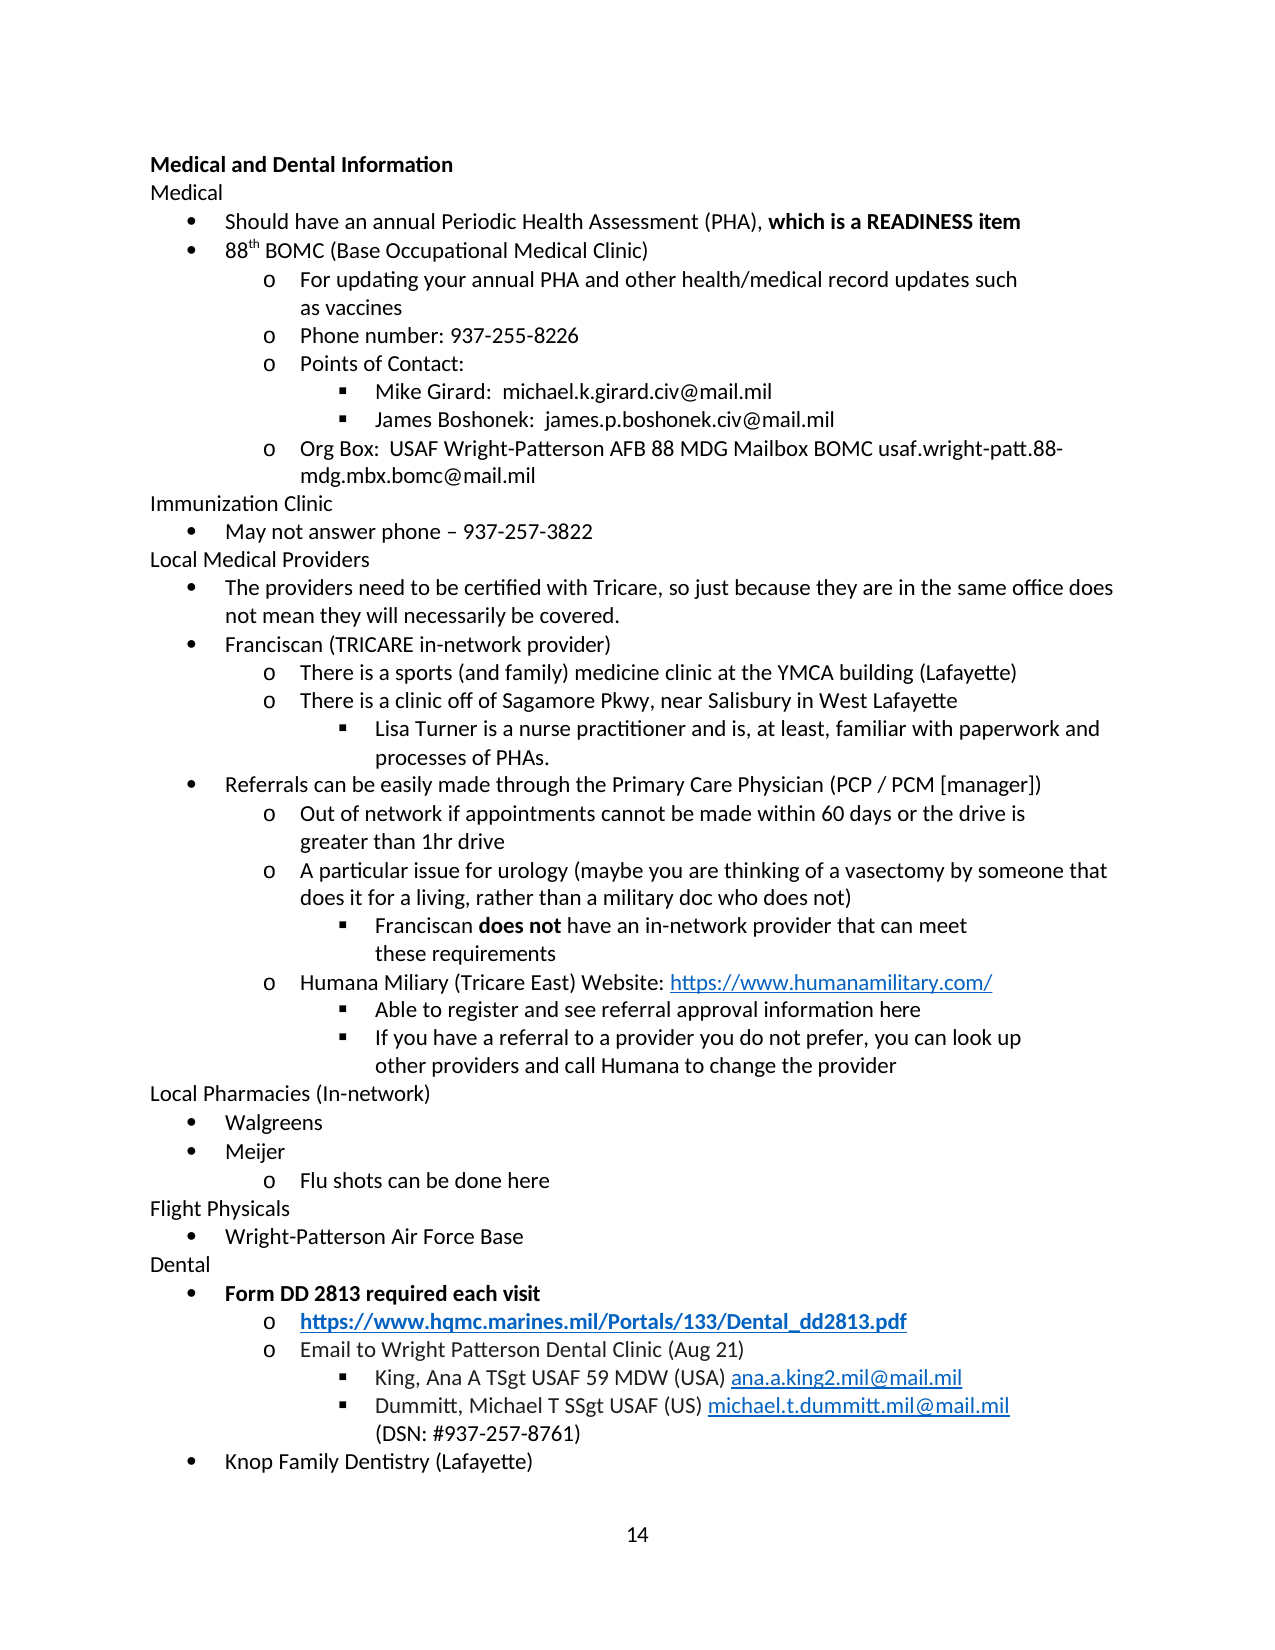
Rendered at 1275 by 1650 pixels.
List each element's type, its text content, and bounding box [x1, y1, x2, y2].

list Able to register and see referral approval information here [337, 996, 1221, 1023]
list Dummitt, Michael T SSgt USAF (US) michael.t.dummitt.mil@mail.mil (DSN: #937-257-8761) [337, 1391, 1012, 1447]
list https://www.hqmc.marines.mil/Portals/133/Dental_dd2813.pdf [262, 1307, 1221, 1336]
list There is a clinic off of Sagamore Pkwy, near Salisbury in West Lafayette [262, 687, 1221, 714]
list 88th BOMC (Base Occupational Medical Clinic) [187, 235, 1221, 264]
list Should have an annual Periodic Health Assessment (PHA), which is a READINESS item [187, 206, 1221, 235]
list Knop Family Dentistry (Lafayette) [187, 1447, 1221, 1475]
list The providers need to be certified with Tricare, so just because they are in the same office does not mean they will necessarily be covered. [187, 573, 1114, 629]
list Humana Miliary (Tricare East) Website: https://www.humanamilitary.com/ [262, 967, 1221, 996]
list Lisa Turner is a nurse practitioner and is, at least, familiar with paperwork and processes of PHAs. [337, 714, 1100, 771]
list Flu shots can be done here Flight Physicals [150, 1166, 550, 1222]
list Email to Wright Patterson Dental Clinic (Aug 21) [262, 1336, 1221, 1363]
list Mike Girard: michael.k.girard.civ@mail.mil [337, 377, 1221, 405]
text Immunization Clinic [150, 489, 1221, 517]
list Franciscan does not have an in-network provider that can meet these requirements [337, 911, 1024, 967]
text Medical [150, 178, 1221, 206]
list If you have a referral to a provider you do not prefer, you can look up other providers and call Humana to change the provider [337, 1023, 1077, 1079]
list Out of network if appointments cannot be made within 60 days or the drive is greater than 1hr drive [262, 799, 1098, 855]
list Phone number: 937-255-8226 [262, 321, 1221, 349]
list Walgreens [187, 1107, 1221, 1136]
list Org Box: USAF Wright-Patterson AFB 88 MDG Mailbox BOMC usaf.wright-patt.88- mdg.mbx.bomc@mail.mil [262, 433, 1066, 489]
list For updating your annual PHA and other health/medical record updates such as vaccines [262, 265, 1042, 321]
list Meijer [187, 1136, 1221, 1166]
list Franciscan (TRICARE in-network provider) [187, 629, 1221, 658]
list Points of Contact: [262, 349, 1221, 377]
list There is a sports (and family) medicine clinic at the YMCA building (Lafayette) [262, 658, 1221, 687]
list James Boshonek: james.p.boshonek.civ@mail.mil [337, 405, 1221, 433]
list King, Ana A TSgt USAF 59 MDW (USA) ana.a.king2.mil@mail.mil [337, 1363, 1221, 1391]
subtitle Medical and Dental Information [150, 150, 1221, 178]
list Wright-Patterson Air Force Base Dental [150, 1222, 525, 1278]
text Local Pharmacies (In-network) [150, 1079, 1221, 1107]
list Referrals can be easily made through the Primary Care Physician (PCP / PCM [manager]) [187, 771, 1221, 799]
subtitle Form DD 2813 required each visit [187, 1278, 1221, 1307]
list A particular issue for urology (maybe you are thinking of a vasectomy by someone that does it for a living, rather than a military doc who does not) [262, 855, 1107, 911]
list May not answer phone – 937-257-3822 Local Medical Providers [150, 517, 593, 573]
